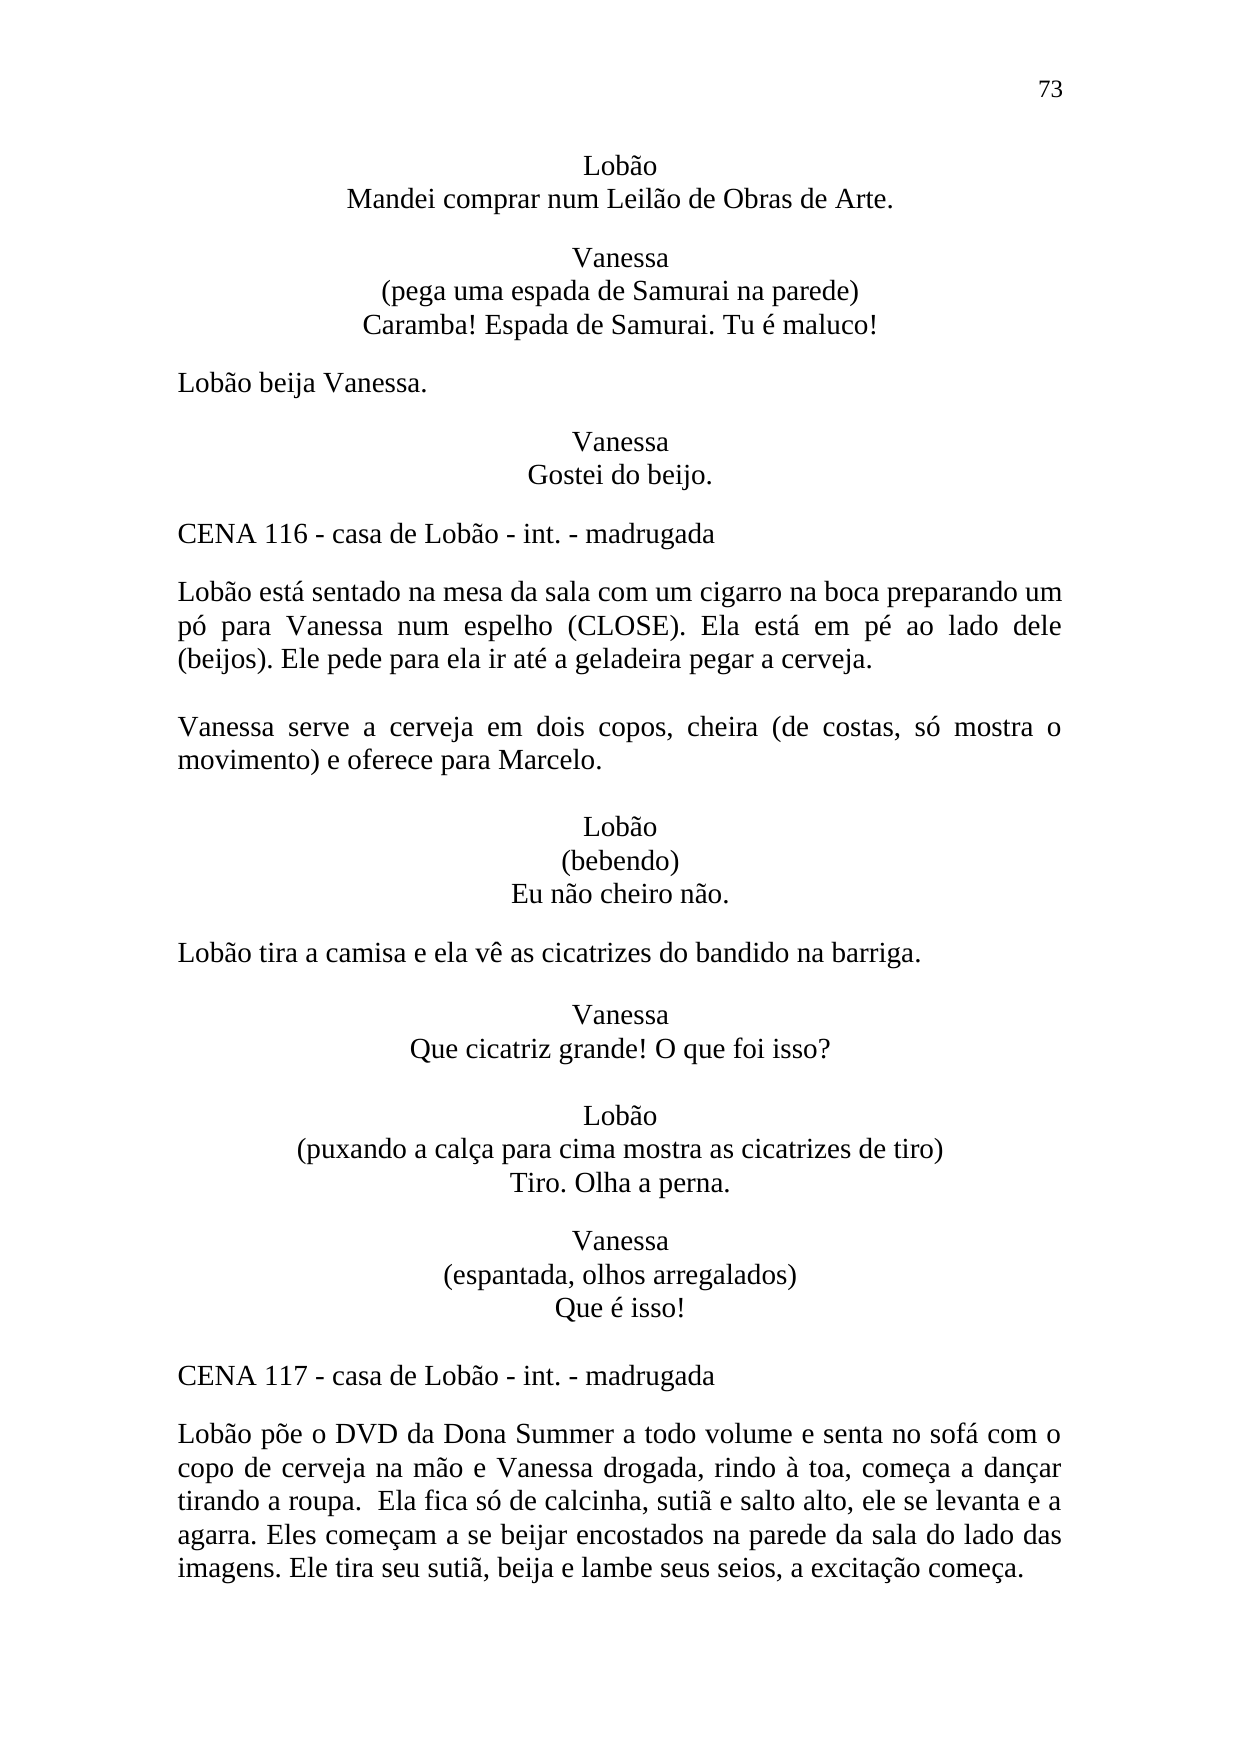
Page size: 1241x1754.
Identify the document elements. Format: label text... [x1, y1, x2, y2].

text (espantada, olhos arregalados) [177, 1257, 1063, 1291]
text Lobão [177, 809, 1063, 843]
text Lobão está sentado na mesa da sala com um cigarro na boca preparando um pó para Vanessa num espelho (CLOSE). Ela está em pé ao lado dele (beijos). Ele pede para ela ir até a geladeira pegar a cerveja. [177, 574, 1063, 675]
text CENA 117 - casa de Lobão - int. - madrugada [177, 1358, 1063, 1391]
text Caramba! Espada de Samurai. Tu é maluco! [177, 307, 1063, 340]
text (puxando a calça para cima mostra as cicatrizes de tiro) [177, 1131, 1063, 1165]
text Mandei comprar num Leilão de Obras de Arte. [177, 181, 1063, 215]
text (bebendo) [177, 843, 1063, 876]
text Lobão [177, 1098, 1063, 1131]
text Lobão [177, 148, 1063, 181]
text Lobão tira a camisa e ela vê as cicatrizes do bandido na barriga. [177, 935, 1063, 968]
text Que cicatriz grande! O que foi isso? [177, 1031, 1063, 1064]
text Eu não cheiro não. [177, 876, 1063, 910]
text Lobão beija Vanessa. [177, 365, 1063, 399]
text Que é isso! [177, 1291, 1063, 1324]
text Vanessa [177, 1223, 1063, 1257]
text Lobão põe o DVD da Dona Summer a todo volume e senta no sofá com o copo de cerveja na mão e Vanessa drogada, rindo à toa, começa a dançar tirando a roupa. Ela fica só de calcinha, sutiã e salto alto, ele se levanta e a agarra. Eles começam a se beijar encostados na parede da sala do lado das imagens. Ele tira seu sutiã, beija e lambe seus seios, a excitação começa. [177, 1416, 1063, 1584]
text Tiro. Olha a perna. [177, 1165, 1063, 1198]
text Vanessa (pega uma espada de Samurai na parede) [177, 240, 1063, 307]
text CENA 116 - casa de Lobão - int. - madrugada [177, 516, 1063, 549]
text Gostei do beijo. [177, 457, 1063, 491]
text Vanessa [177, 997, 1063, 1031]
text Vanessa [177, 424, 1063, 457]
text Vanessa serve a cerveja em dois copos, cheira (de costas, só mostra o movimento) e oferece para Marcelo. [177, 709, 1063, 776]
